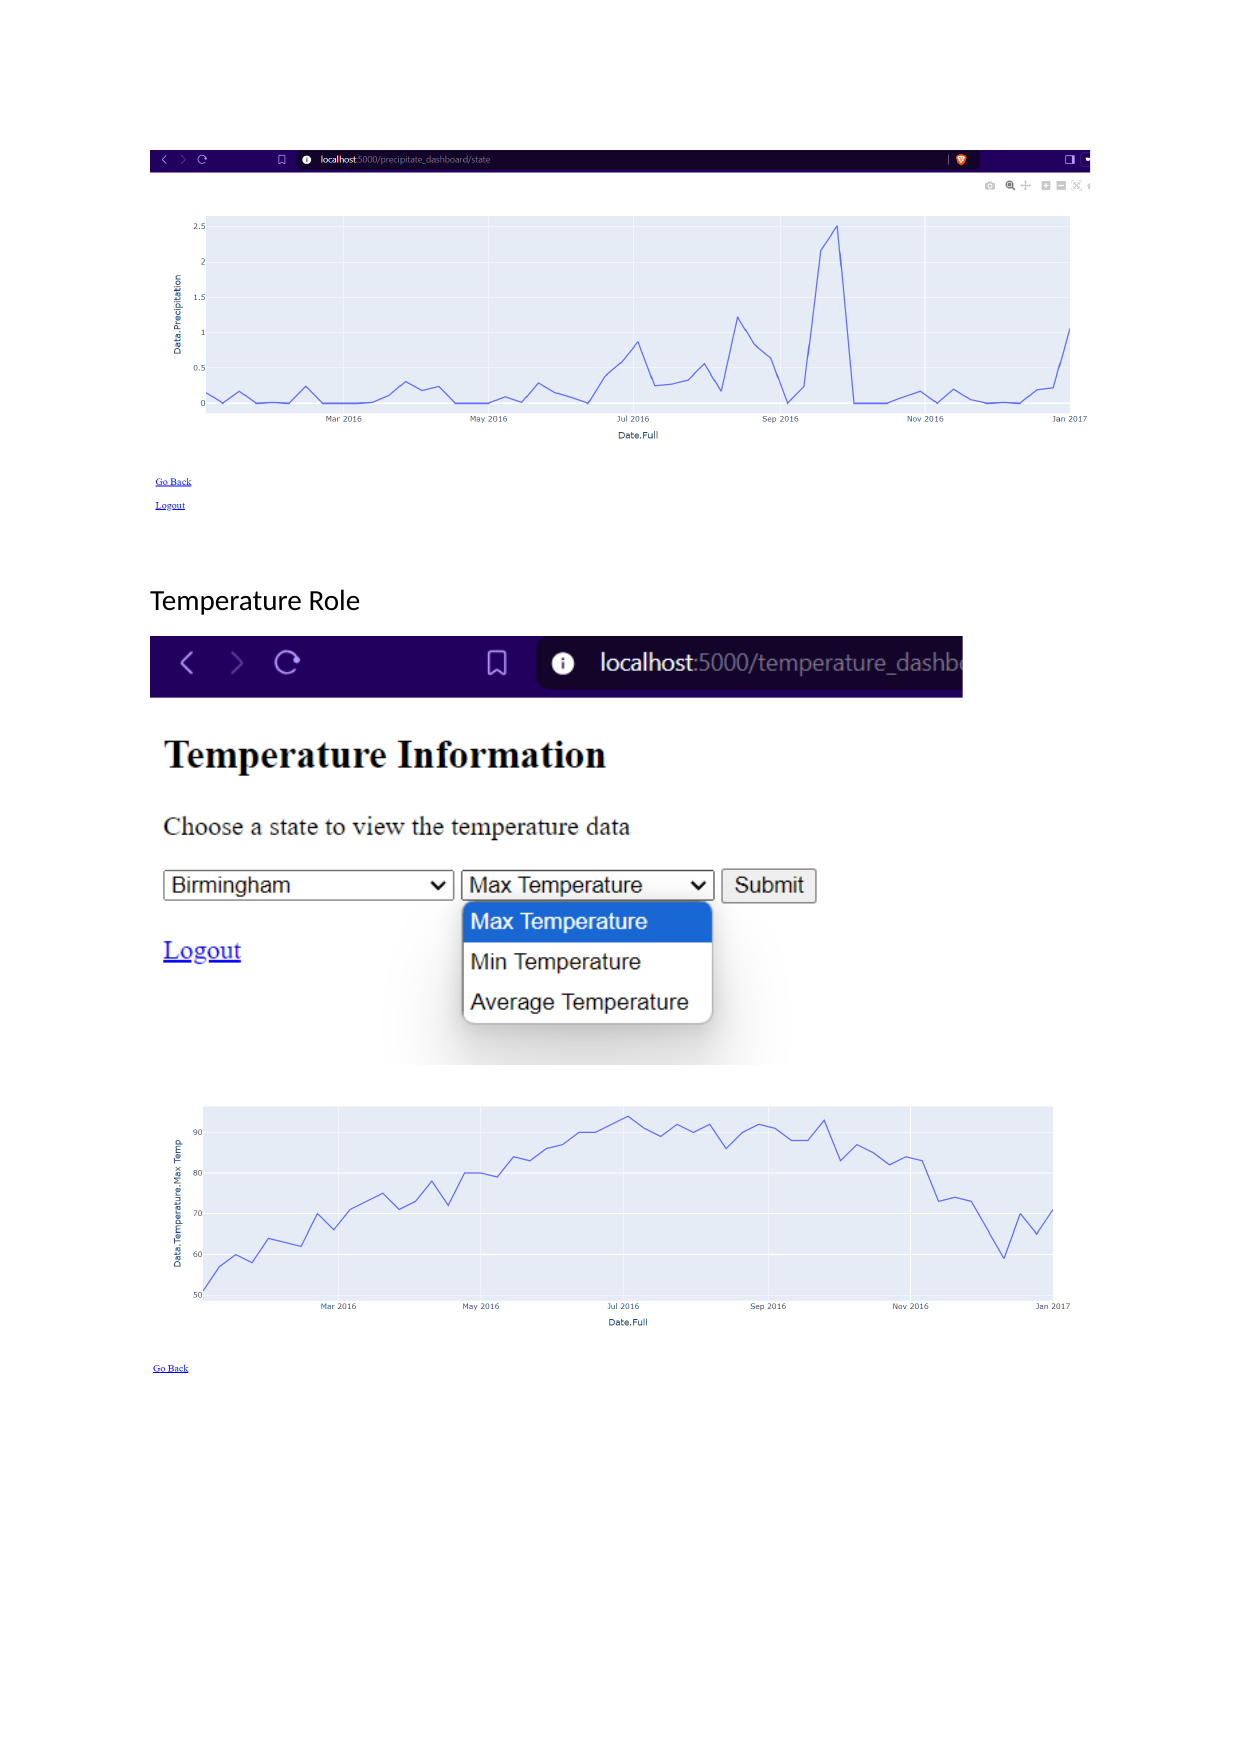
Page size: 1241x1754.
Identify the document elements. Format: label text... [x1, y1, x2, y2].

picture [150, 636, 963, 1065]
picture [150, 150, 1091, 516]
picture [150, 1083, 1091, 1382]
text Temperature Role [150, 582, 1090, 617]
